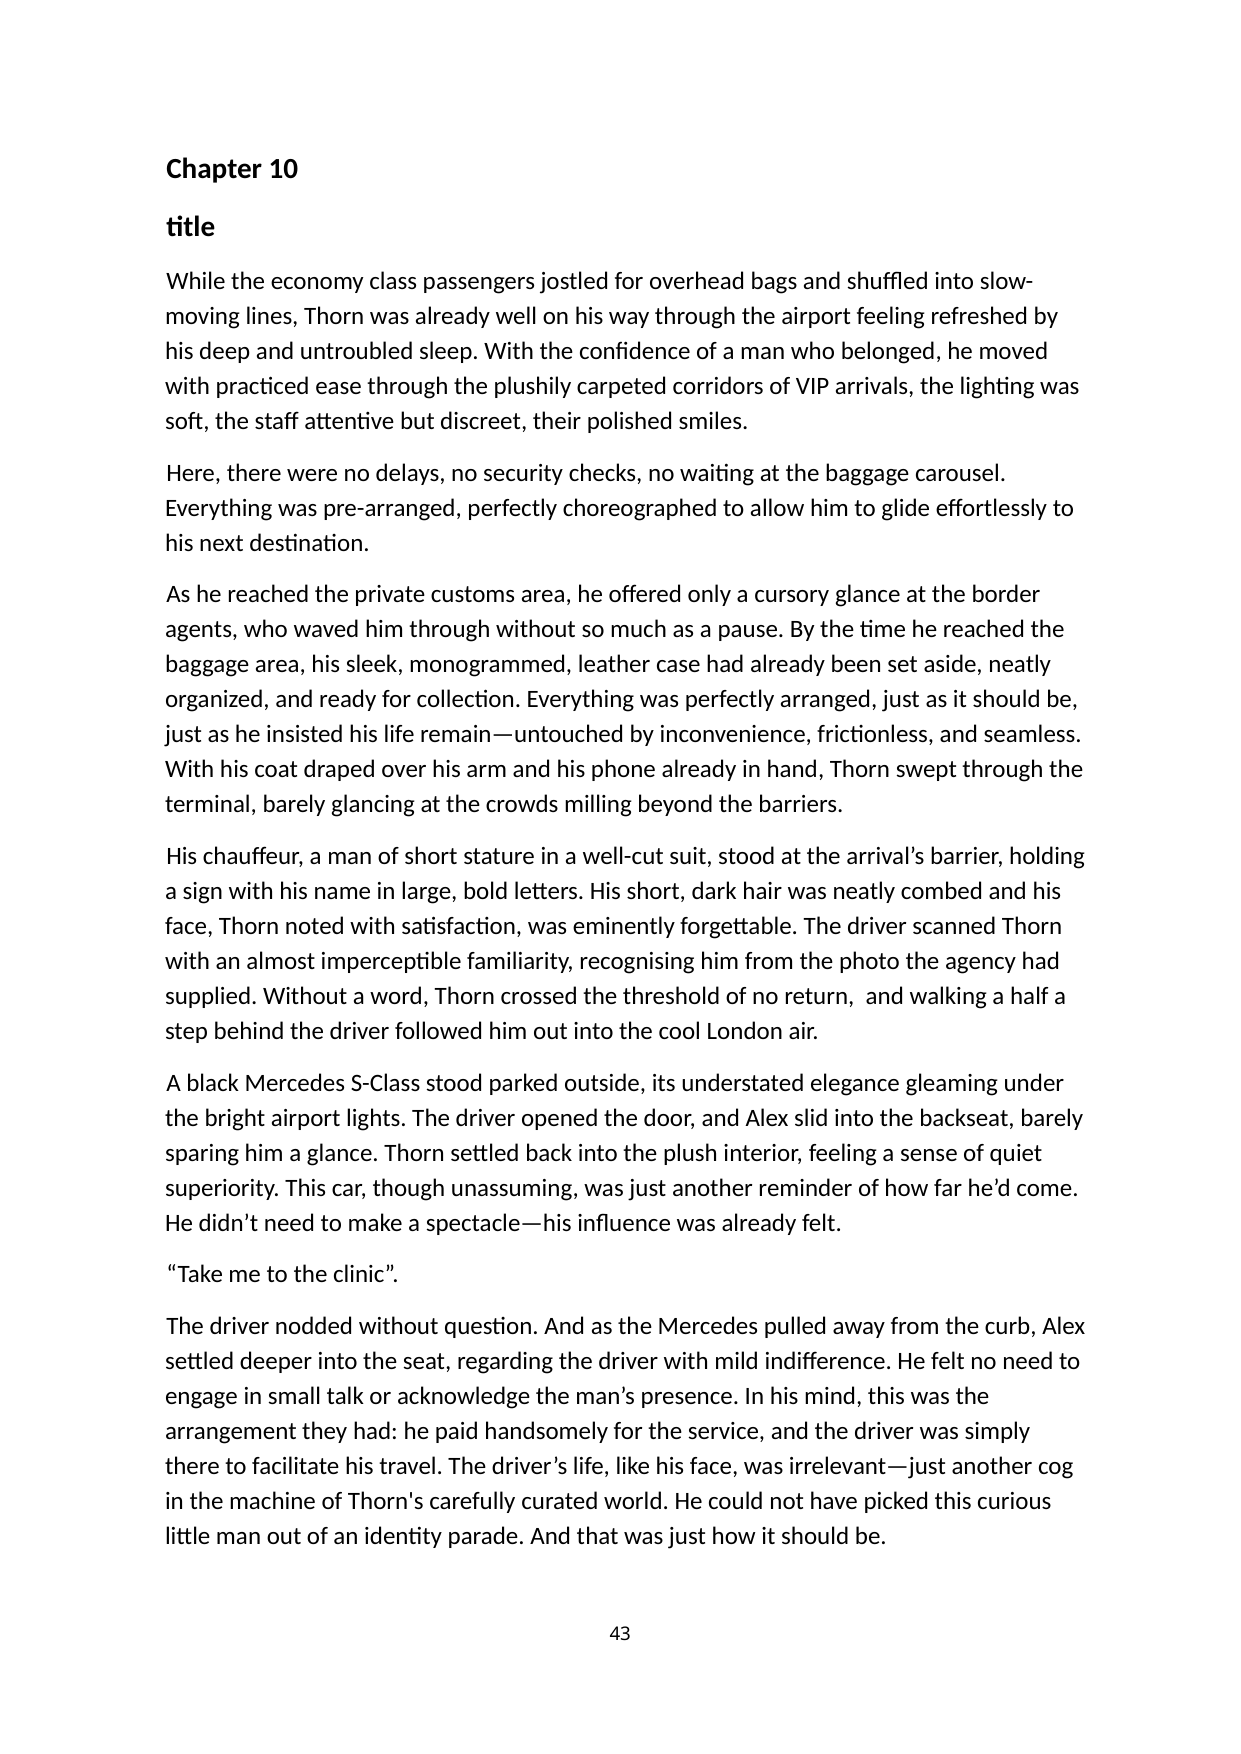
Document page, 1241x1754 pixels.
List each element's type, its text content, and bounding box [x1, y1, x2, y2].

text As he reached the private customs area, he offered only a cursory glance at the border agents, who waved him through without so much as a pause. By the time he reached the baggage area, his sleek, monogrammed, leather case had already been set aside, neatly organized, and ready for collection. Everything was perfectly arranged, just as it should be, just as he insisted his life remain—untouched by inconvenience, frictionless, and seamless. With his coat draped over his arm and his phone already in hand, Thorn swept through the terminal, barely glancing at the crowds milling beyond the barriers. [165, 578, 1090, 819]
text A black Mercedes S-Class stood parked outside, its understated elegance gleaming under the bright airport lights. The driver opened the door, and Alex slid into the backseat, barely sparing him a glance. Thorn settled back into the plush interior, feeling a sense of quiet superiority. This car, though unassuming, was just another reminder of how far he’d come. He didn’t need to make a spectacle—his influence was already felt. [165, 1067, 1090, 1237]
text His chauffeur, a man of short stature in a well-cut suit, stood at the arrival’s barrier, holding a sign with his name in large, bold letters. His short, dark hair was neatly combed and his face, Thorn noted with satisfaction, was eminently forgettable. The driver scanned Thorn with an almost imperceptible familiarity, recognising him from the photo the agency had supplied. Without a word, Thorn crossed the threshold of no return, and walking a half a step behind the driver followed him out into the cool London air. [165, 840, 1090, 1046]
text Here, there were no delays, no security checks, no waiting at the baggage carousel. Everything was pre-arranged, perfectly choreographed to allow him to glide effortlessly to his next destination. [165, 457, 1090, 557]
text title [165, 208, 1090, 243]
text “Take me to the clinic”. [165, 1258, 1090, 1289]
text While the economy class passengers jostled for overhead bags and shuffled into slow-moving lines, Thorn was already well on his way through the airport feeling refreshed by his deep and untroubled sleep. With the confidence of a man who belonged, he moved with practiced ease through the plushily carpeted corridors of VIP arrivals, the lighting was soft, the staff attentive but discreet, their polished smiles. [165, 265, 1090, 436]
text Chapter 10 [165, 150, 1090, 186]
text The driver nodded without question. And as the Mercedes pulled away from the curb, Alex settled deeper into the seat, regarding the driver with mild indifference. He felt no need to engage in small talk or acknowledge the man’s presence. In his mind, this was the arrangement they had: he paid handsomely for the service, and the driver was simply there to facilitate his travel. The driver’s life, like his face, was irrelevant—just another cog in the machine of Thorn's carefully curated world. He could not have picked this curious little man out of an identity parade. And that was just how it should be. [165, 1310, 1090, 1551]
